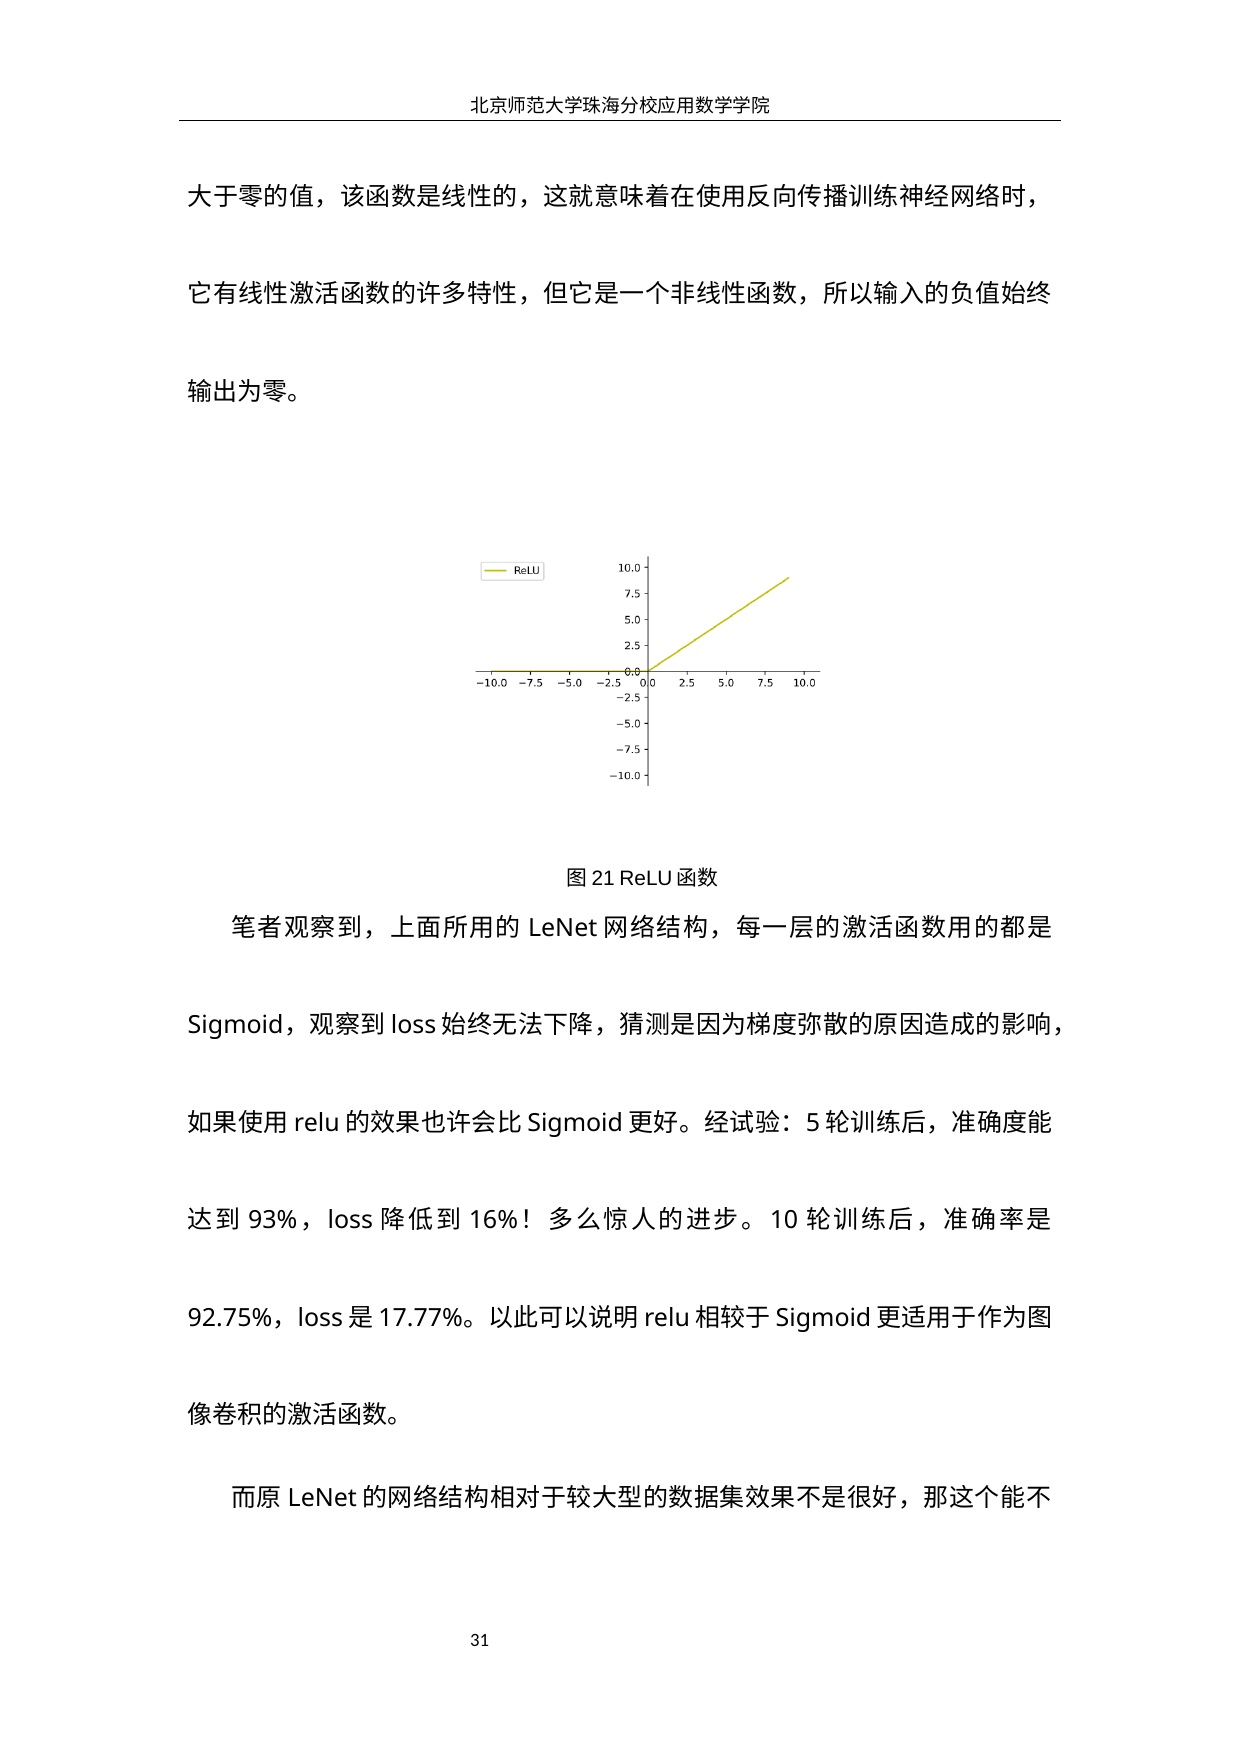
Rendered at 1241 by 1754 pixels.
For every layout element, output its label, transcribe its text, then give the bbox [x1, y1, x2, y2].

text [187, 162, 1053, 422]
text 笔者观察到，上面所用的LeNet网络结构，每一层的激活函数用的都是Sigmoid，观察到loss始终无法下降，猜测是因为梯度弥散的原因造成的影响，如果使用relu的效果也许会比Sigmoid更好。经试验：5轮训练后，准确度能达到93%，loss降低到16%！多么惊人的进步。10轮训练后，准确率是92.75%，loss是17.77%。以此可以说明relu相较于Sigmoid更适用于作为图像卷积的激活函数。 [187, 893, 1053, 1445]
text 图 21 ReLU函数 [187, 860, 1053, 893]
picture [420, 522, 864, 818]
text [187, 1463, 1053, 1528]
